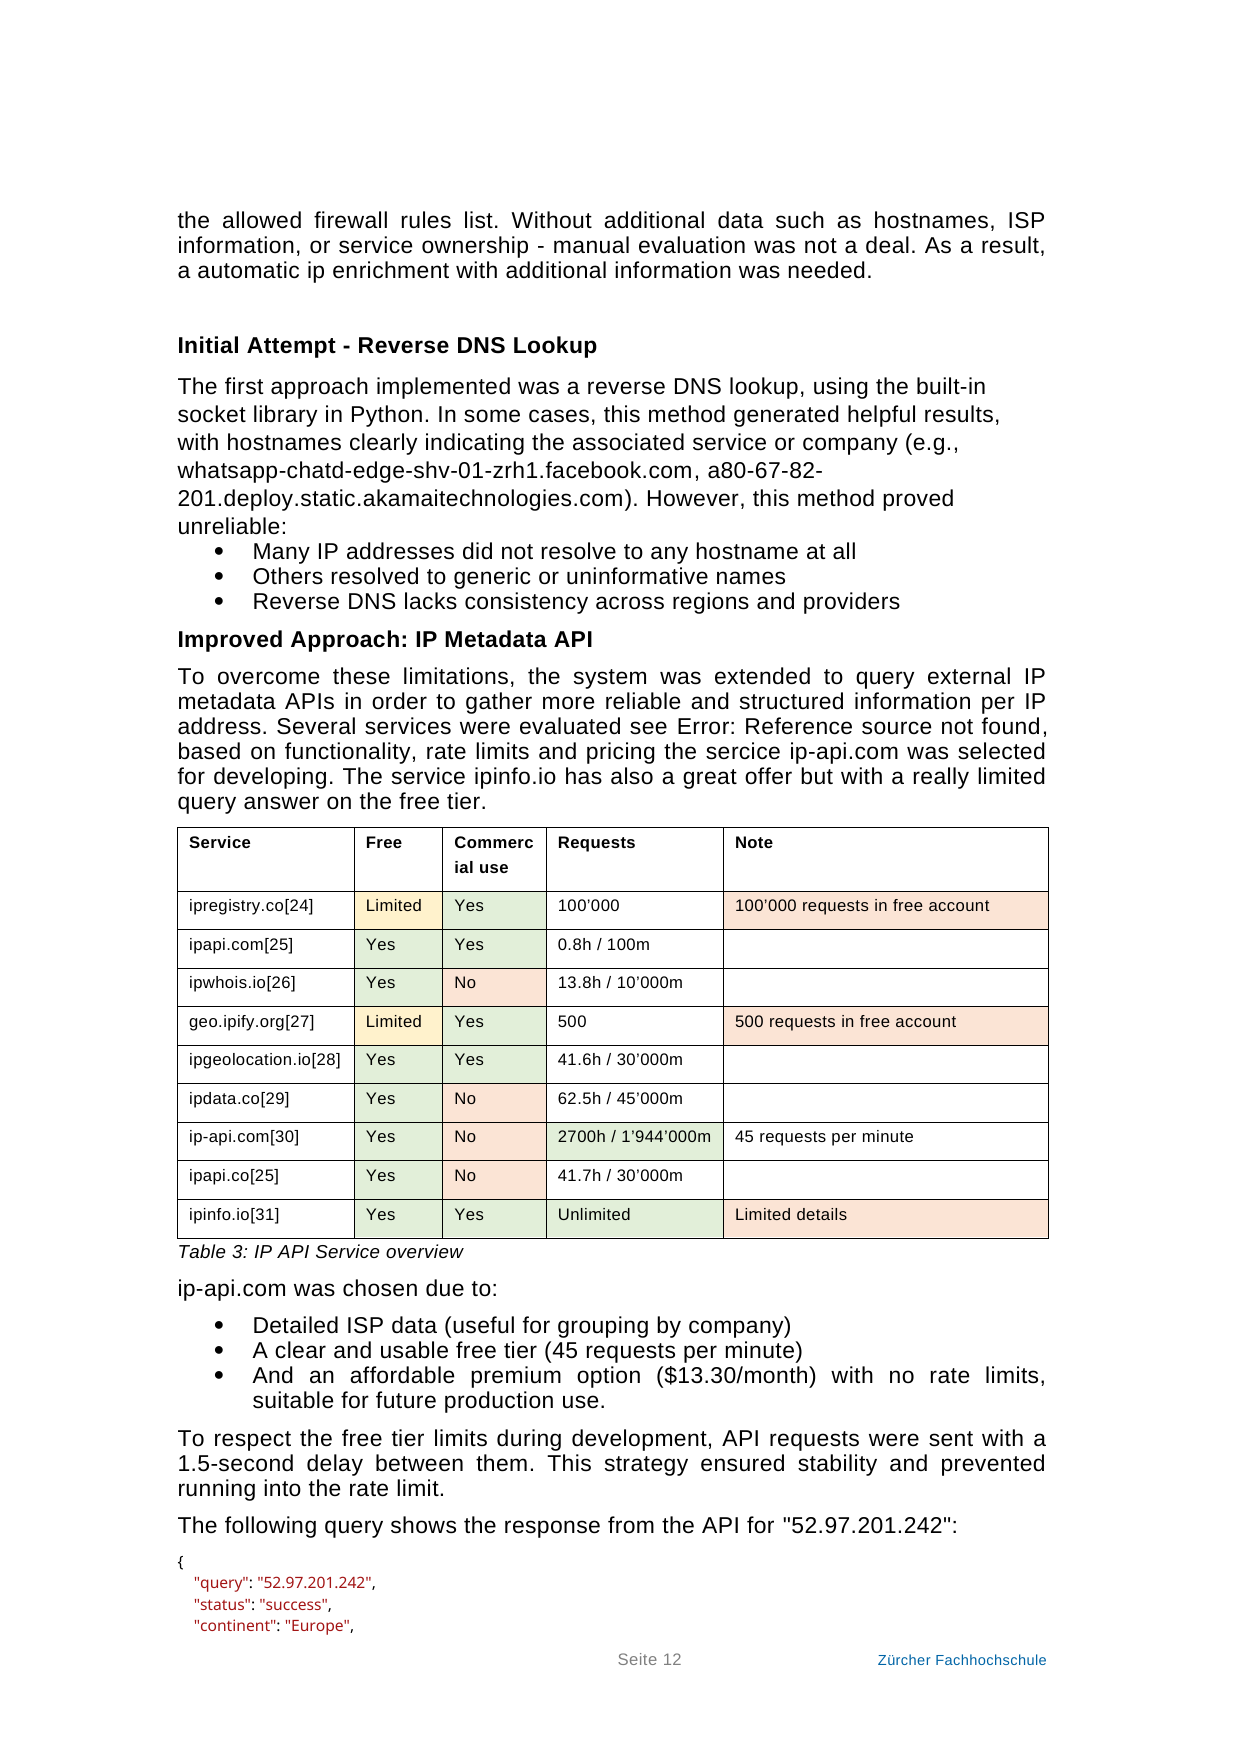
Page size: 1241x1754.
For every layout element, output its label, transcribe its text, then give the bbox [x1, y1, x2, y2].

list A clear and usable free tier (45 requests per minute) [215, 1338, 1048, 1363]
table_cell Yes [443, 1046, 546, 1083]
table_cell No [443, 1161, 546, 1199]
table_cell 62.5h / 45’000m [547, 1084, 723, 1122]
table_cell [724, 1046, 1048, 1083]
table_cell [724, 969, 1048, 1006]
text ip-api.com was chosen due to: [177, 1276, 1048, 1301]
table_cell [724, 1161, 1048, 1199]
table_cell [724, 930, 1048, 968]
table_cell No [443, 1084, 546, 1122]
table_cell 500 [547, 1007, 723, 1045]
table_cell Yes [355, 969, 442, 1006]
table_cell ip-api.com[30] [178, 1123, 354, 1160]
table_cell No [443, 969, 546, 1006]
table_cell 13.8h / 10’000m [547, 969, 723, 1006]
table_cell ipdata.co[29] [178, 1084, 354, 1122]
table_cell Yes [355, 1123, 442, 1160]
table_cell Limited [355, 892, 442, 929]
table_cell Yes [355, 1084, 442, 1122]
table_cell Yes [443, 1200, 546, 1237]
text To respect the free tier limits during development, API requests were sent with a 1.5-second delay between them. This strategy ensured stability and prevented running into the rate limit. [177, 1426, 1048, 1501]
text To overcome these limitations, the system was extended to query external IP metadata APIs in order to gather more reliable and structured information per IP address. Several services were evaluated see Table 3, based on functionality, rate limits and pricing the sercice ip-api.com was selected for developing. The service ipinfo.io has also a great offer but with a really limited query answer on the free tier. [177, 664, 1048, 814]
table_cell 41.7h / 30’000m [547, 1161, 723, 1199]
table_cell Yes [355, 1161, 442, 1199]
table_cell 45 requests per minute [724, 1123, 1048, 1160]
table_cell Yes [355, 930, 442, 968]
table_cell ipapi.co[25] [178, 1161, 354, 1199]
table_header Commercial use [443, 828, 546, 891]
text { [177, 1551, 1049, 1572]
table_cell Unlimited [547, 1200, 723, 1237]
list Detailed ISP data (useful for grouping by company) [215, 1313, 1048, 1338]
text "continent": "Europe", [177, 1615, 1049, 1636]
table_cell Yes [443, 930, 546, 968]
text "query": "52.97.201.242", [177, 1572, 1049, 1593]
table_cell geo.ipify.org[27] [178, 1007, 354, 1045]
list And an affordable premium option ($13.30/month) with no rate limits, suitable for future production use. [215, 1363, 1048, 1413]
text "status": "success", [177, 1593, 1049, 1615]
text The first approach implemented was a reverse DNS lookup, using the built-in socket library in Python. In some cases, this method generated helpful results, with hostnames clearly indicating the associated service or company (e.g., whatsapp-chatd-edge-shv-01-zrh1.facebook.com, a80-67-82-201.deploy.static.akamaitechnologies.com). However, this method proved unreliable: [177, 371, 1049, 539]
list Many IP addresses did not resolve to any hostname at all [215, 539, 1048, 564]
table_cell Limited details [724, 1200, 1048, 1237]
table_cell 2700h / 1’944’000m [547, 1123, 723, 1160]
table_cell 0.8h / 100m [547, 930, 723, 968]
table_header Note [724, 828, 1048, 891]
table_cell Yes [355, 1200, 442, 1237]
text Initial Attempt - Reverse DNS Lookup [177, 333, 1048, 358]
table_header Service [178, 828, 354, 891]
table_cell ipregistry.co[24] [178, 892, 354, 929]
table_cell 500 requests in free account [724, 1007, 1048, 1045]
table_cell 41.6h / 30’000m [547, 1046, 723, 1083]
text Table 3: IP API Service overview [177, 1239, 465, 1264]
table_cell ipwhois.io[26] [178, 969, 354, 1006]
table_cell Yes [443, 892, 546, 929]
table_cell No [443, 1123, 546, 1160]
list Others resolved to generic or uninformative names [215, 564, 1048, 589]
table_cell Limited [355, 1007, 442, 1045]
table_cell ipgeolocation.io[28] [178, 1046, 354, 1083]
table_cell ipapi.com[25] [178, 930, 354, 968]
table_cell ipinfo.io[31] [178, 1200, 354, 1237]
text The following query shows the response from the API for "52.97.201.242": [177, 1513, 1048, 1538]
table_header Free [355, 828, 442, 891]
list Reverse DNS lacks consistency across regions and providers [215, 589, 1048, 614]
table_cell [724, 1084, 1048, 1122]
table_header Requests [547, 828, 723, 891]
table_cell Yes [443, 1007, 546, 1045]
table_cell 100’000 [547, 892, 723, 929]
text Improved Approach: IP Metadata API [177, 627, 1048, 652]
table_cell Yes [355, 1046, 442, 1083]
table_cell 100’000 requests in free account [724, 892, 1048, 929]
